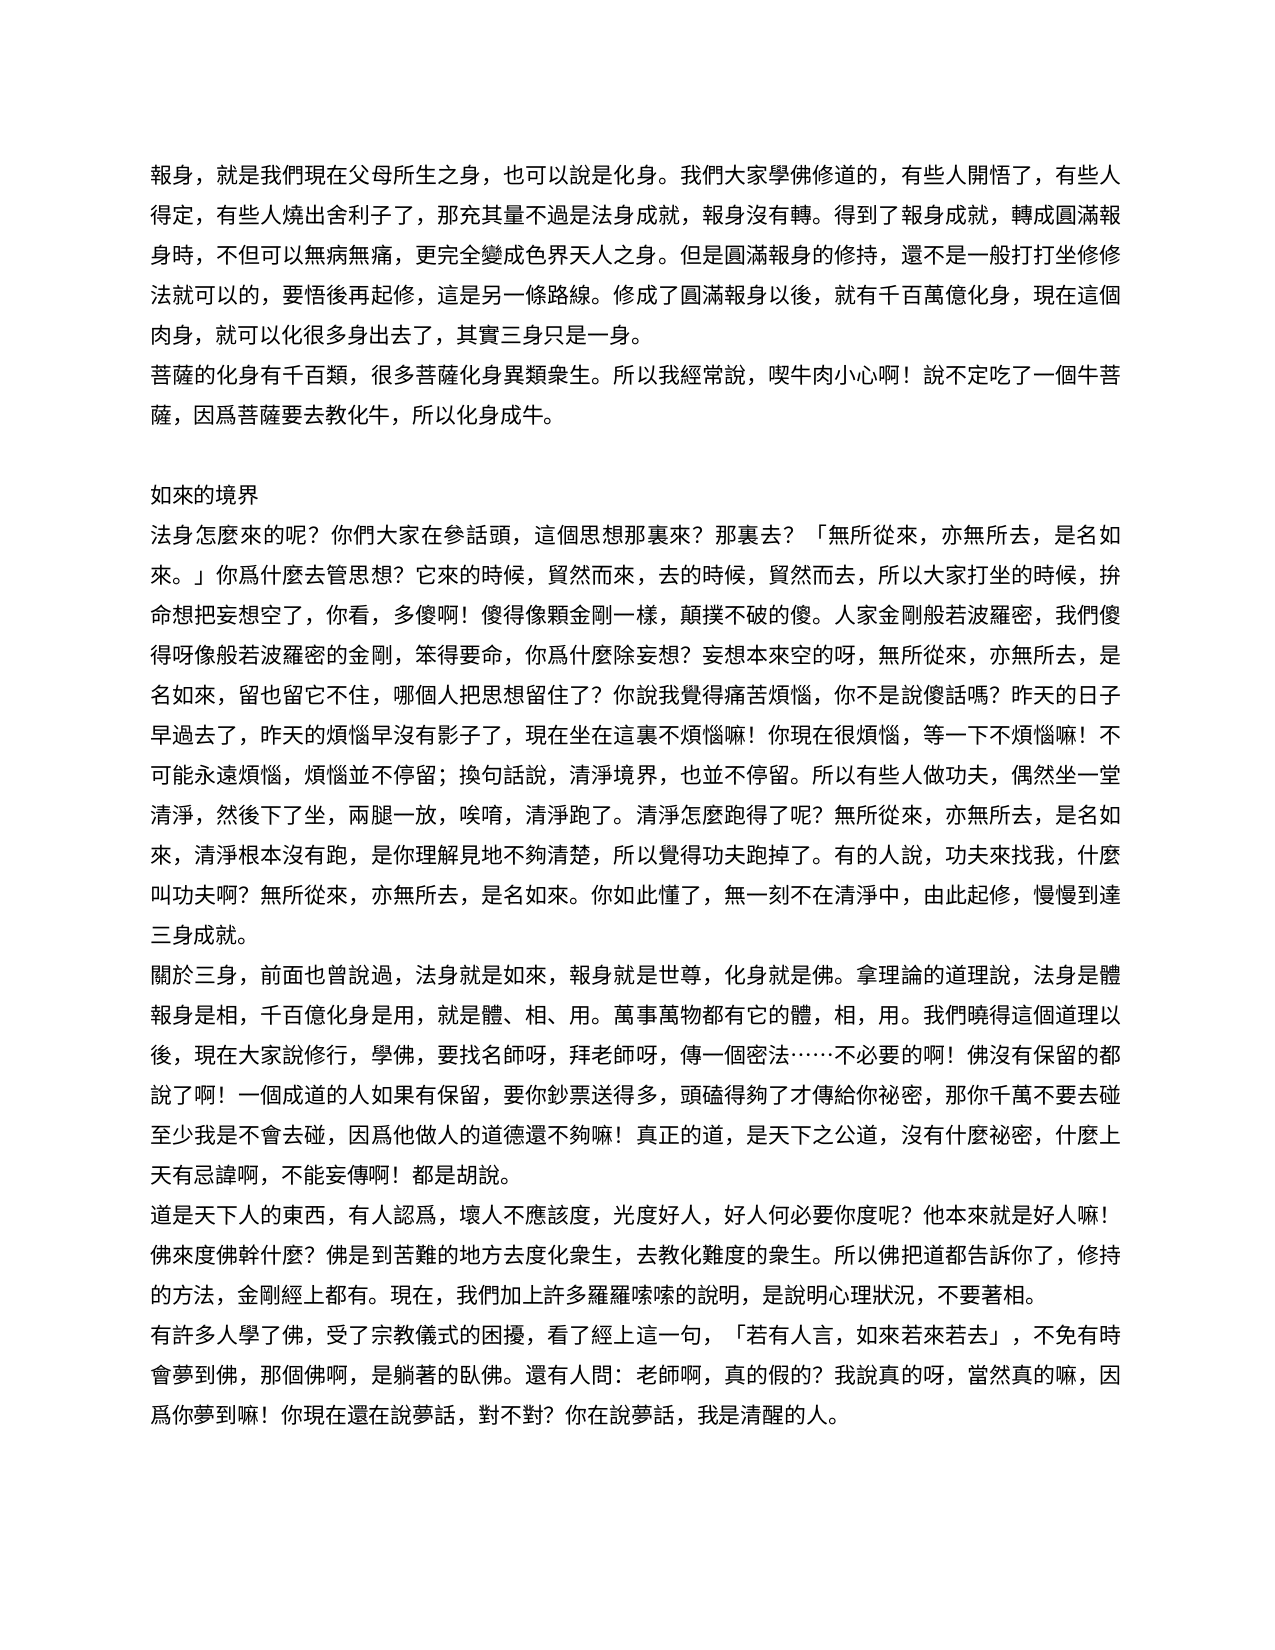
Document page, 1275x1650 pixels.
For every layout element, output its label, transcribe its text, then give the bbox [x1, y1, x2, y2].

text 菩薩的化身有千百類，很多菩薩化身異類衆生。所以我經常說，喫牛肉小心啊！說不定吃了一個牛菩薩，因爲菩薩要去教化牛，所以化身成牛。 [150, 350, 1125, 430]
text 道是天下人的東西，有人認爲，壞人不應該度，光度好人，好人何必要你度呢？他本來就是好人嘛！佛來度佛幹什麼？佛是到苦難的地方去度化衆生，去教化難度的衆生。所以佛把道都告訴你了，修持的方法，金剛經上都有。現在，我們加上許多羅羅嗦嗦的說明，是說明心理狀況，不要著相。 [150, 1190, 1125, 1310]
text 如來的境界 [150, 470, 1125, 510]
text 關於三身，前面也曾說過，法身就是如來，報身就是世尊，化身就是佛。拿理論的道理說，法身是體，報身是相，千百億化身是用，就是體、相、用。萬事萬物都有它的體，相，用。我們曉得這個道理以後，現在大家說修行，學佛，要找名師呀，拜老師呀，傳一個密法……不必要的啊！佛沒有保留的都說了啊！一個成道的人如果有保留，要你鈔票送得多，頭磕得夠了才傳給你祕密，那你千萬不要去碰，至少我是不會去碰，因爲他做人的道德還不夠嘛！真正的道，是天下之公道，沒有什麼祕密，什麼上天有忌諱啊，不能妄傳啊！都是胡說。 [150, 950, 1125, 1190]
text 有許多人學了佛，受了宗教儀式的困擾，看了經上這一句，「若有人言，如來若來若去」，不免有時會夢到佛，那個佛啊，是躺著的臥佛。還有人問：老師啊，真的假的？我說真的呀，當然真的嘛，因爲你夢到嘛！你現在還在說夢話，對不對？你在說夢話，我是清醒的人。 [150, 1310, 1125, 1430]
text 法身怎麼來的呢？你們大家在參話頭，這個思想那裏來？那裏去？「無所從來，亦無所去，是名如來。」你爲什麼去管思想？它來的時候，貿然而來，去的時候，貿然而去，所以大家打坐的時候，拚命想把妄想空了，你看，多傻啊！傻得像顆金剛一樣，顛撲不破的傻。人家金剛般若波羅密，我們傻得呀像般若波羅密的金剛，笨得要命，你爲什麼除妄想？妄想本來空的呀，無所從來，亦無所去，是名如來，留也留它不住，哪個人把思想留住了？你說我覺得痛苦煩惱，你不是說傻話嗎？昨天的日子早過去了，昨天的煩惱早沒有影子了，現在坐在這裏不煩惱嘛！你現在很煩惱，等一下不煩惱嘛！不可能永遠煩惱，煩惱並不停留；換句話說，清淨境界，也並不停留。所以有些人做功夫，偶然坐一堂清淨，然後下了坐，兩腿一放，唉唷，清淨跑了。清淨怎麼跑得了呢？無所從來，亦無所去，是名如來，清淨根本沒有跑，是你理解見地不夠清楚，所以覺得功夫跑掉了。有的人說，功夫來找我，什麼叫功夫啊？無所從來，亦無所去，是名如來。你如此懂了，無一刻不在清淨中，由此起修，慢慢到達三身成就。 [150, 510, 1125, 950]
text 報身，就是我們現在父母所生之身，也可以說是化身。我們大家學佛修道的，有些人開悟了，有些人得定，有些人燒出舍利子了，那充其量不過是法身成就，報身沒有轉。得到了報身成就，轉成圓滿報身時，不但可以無病無痛，更完全變成色界天人之身。但是圓滿報身的修持，還不是一般打打坐修修法就可以的，要悟後再起修，這是另一條路線。修成了圓滿報身以後，就有千百萬億化身，現在這個肉身，就可以化很多身出去了，其實三身只是一身。 [150, 150, 1125, 350]
